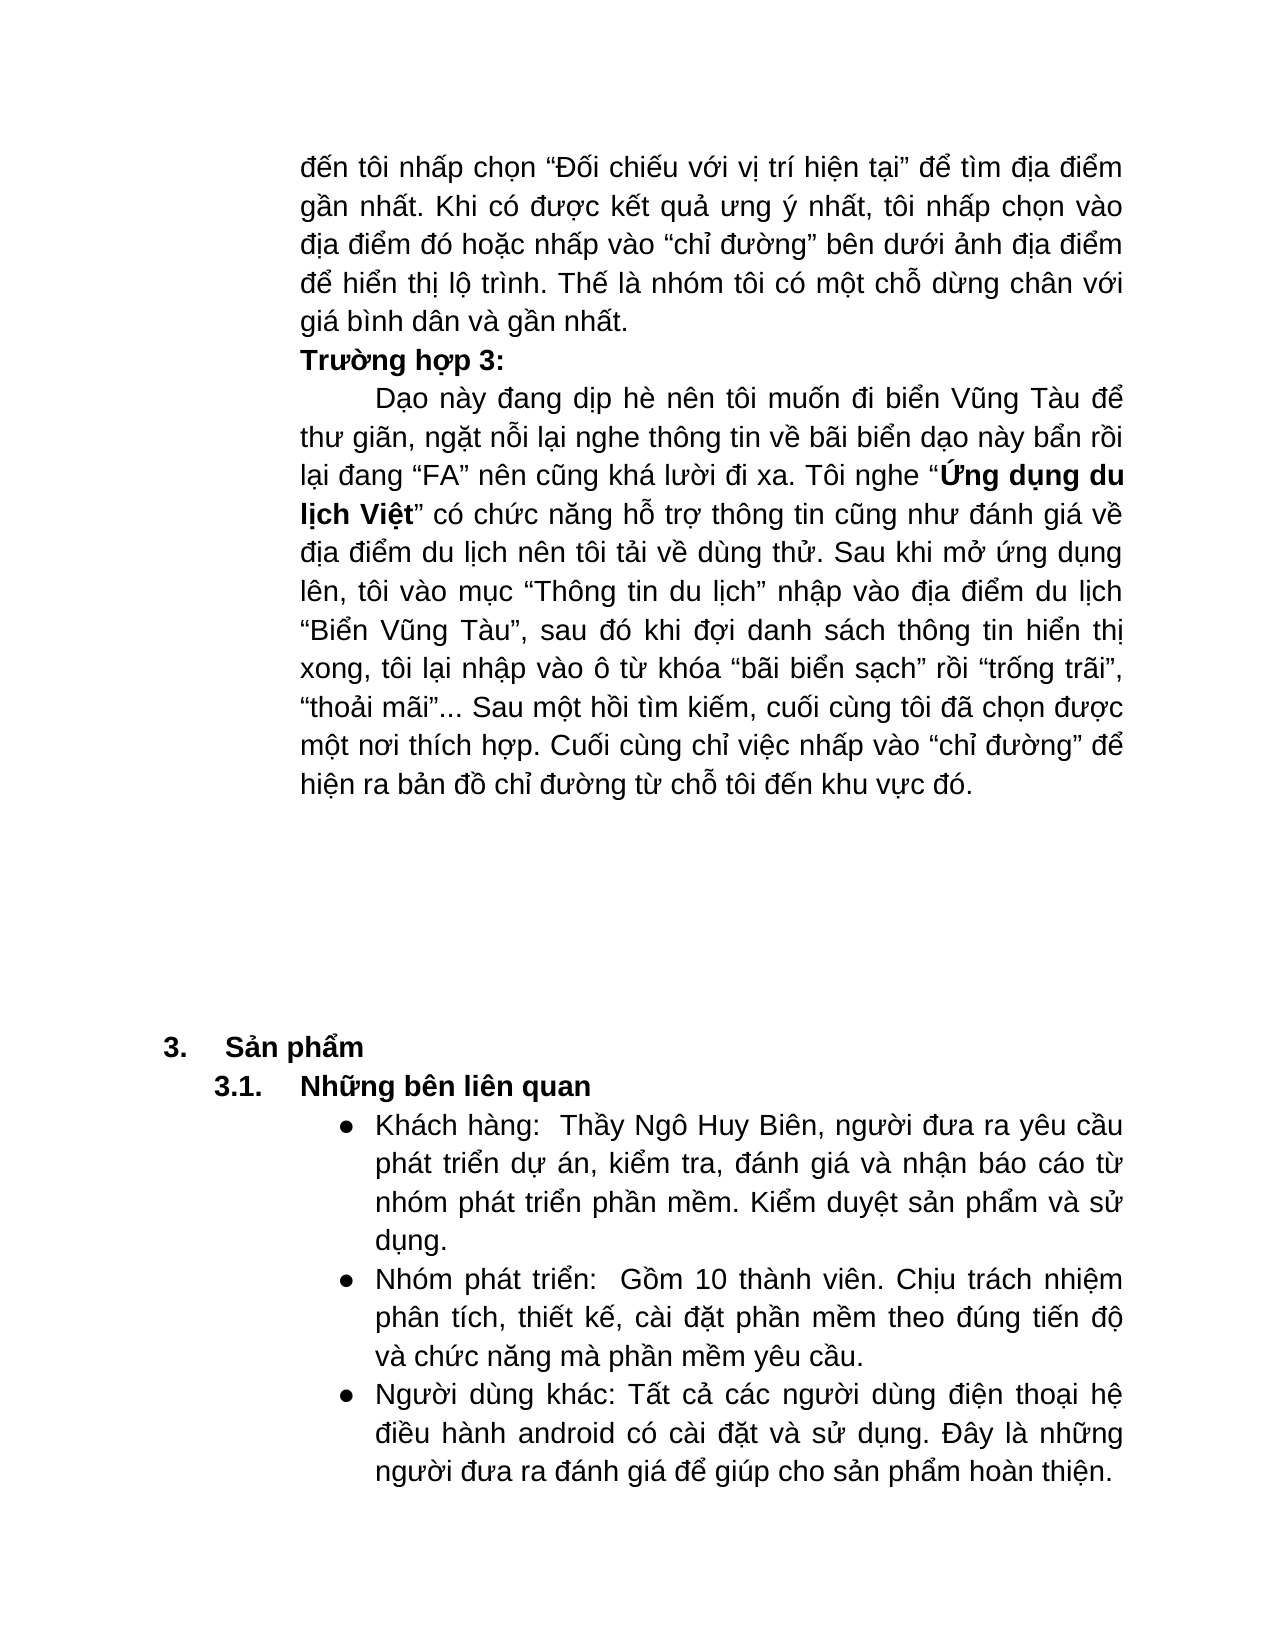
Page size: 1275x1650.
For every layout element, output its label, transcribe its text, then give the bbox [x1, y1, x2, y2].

list Khách hàng: Thầy Ngô Huy Biên, người đưa ra yêu cầu phát triển dự án, kiểm tra, đánh giá và nhận báo cáo từ nhóm phát triển phần mềm. Kiểm duyệt sản phẩm và sử dụng. [337, 1108, 1125, 1257]
list Sản phẩm [187, 1031, 1125, 1064]
text Dạo này đang dịp hè nên tôi muốn đi biển Vũng Tàu để thư giãn, ngặt nỗi lại nghe thông tin về bãi biển dạo này bẩn rồi lại đang “FA” nên cũng khá lười đi xa. Tôi nghe “Ứng dụng du lịch Việt” có chức năng hỗ trợ thông tin cũng như đánh giá về địa điểm du lịch nên tôi tải về dùng thử. Sau khi mở ứng dụng lên, tôi vào mục “Thông tin du lịch” nhập vào địa điểm du lịch “Biển Vũng Tàu”, sau đó khi đợi danh sách thông tin hiển thị xong, tôi lại nhập vào ô từ khóa “bãi biển sạch” rồi “trống trãi”, “thoải mãi”... Sau một hồi tìm kiếm, cuối cùng tôi đã chọn được một nơi thích hợp. Cuối cùng chỉ việc nhấp vào “chỉ đường” để hiện ra bản đồ chỉ đường từ chỗ tôi đến khu vực đó. [300, 381, 1125, 800]
list Những bên liên quan [262, 1069, 1125, 1103]
list Nhóm phát triển: Gồm 10 thành viên. Chịu trách nhiệm phân tích, thiết kế, cài đặt phần mềm theo đúng tiến độ và chức năng mà phần mềm yêu cầu. [337, 1262, 1125, 1372]
text Trường hợp 3: [150, 343, 1125, 376]
list Người dùng khác: Tất cả các người dùng điện thoại hệ điều hành android có cài đặt và sử dụng. Đây là những người đưa ra đánh giá để giúp cho sản phẩm hoàn thiện. [337, 1377, 1125, 1488]
